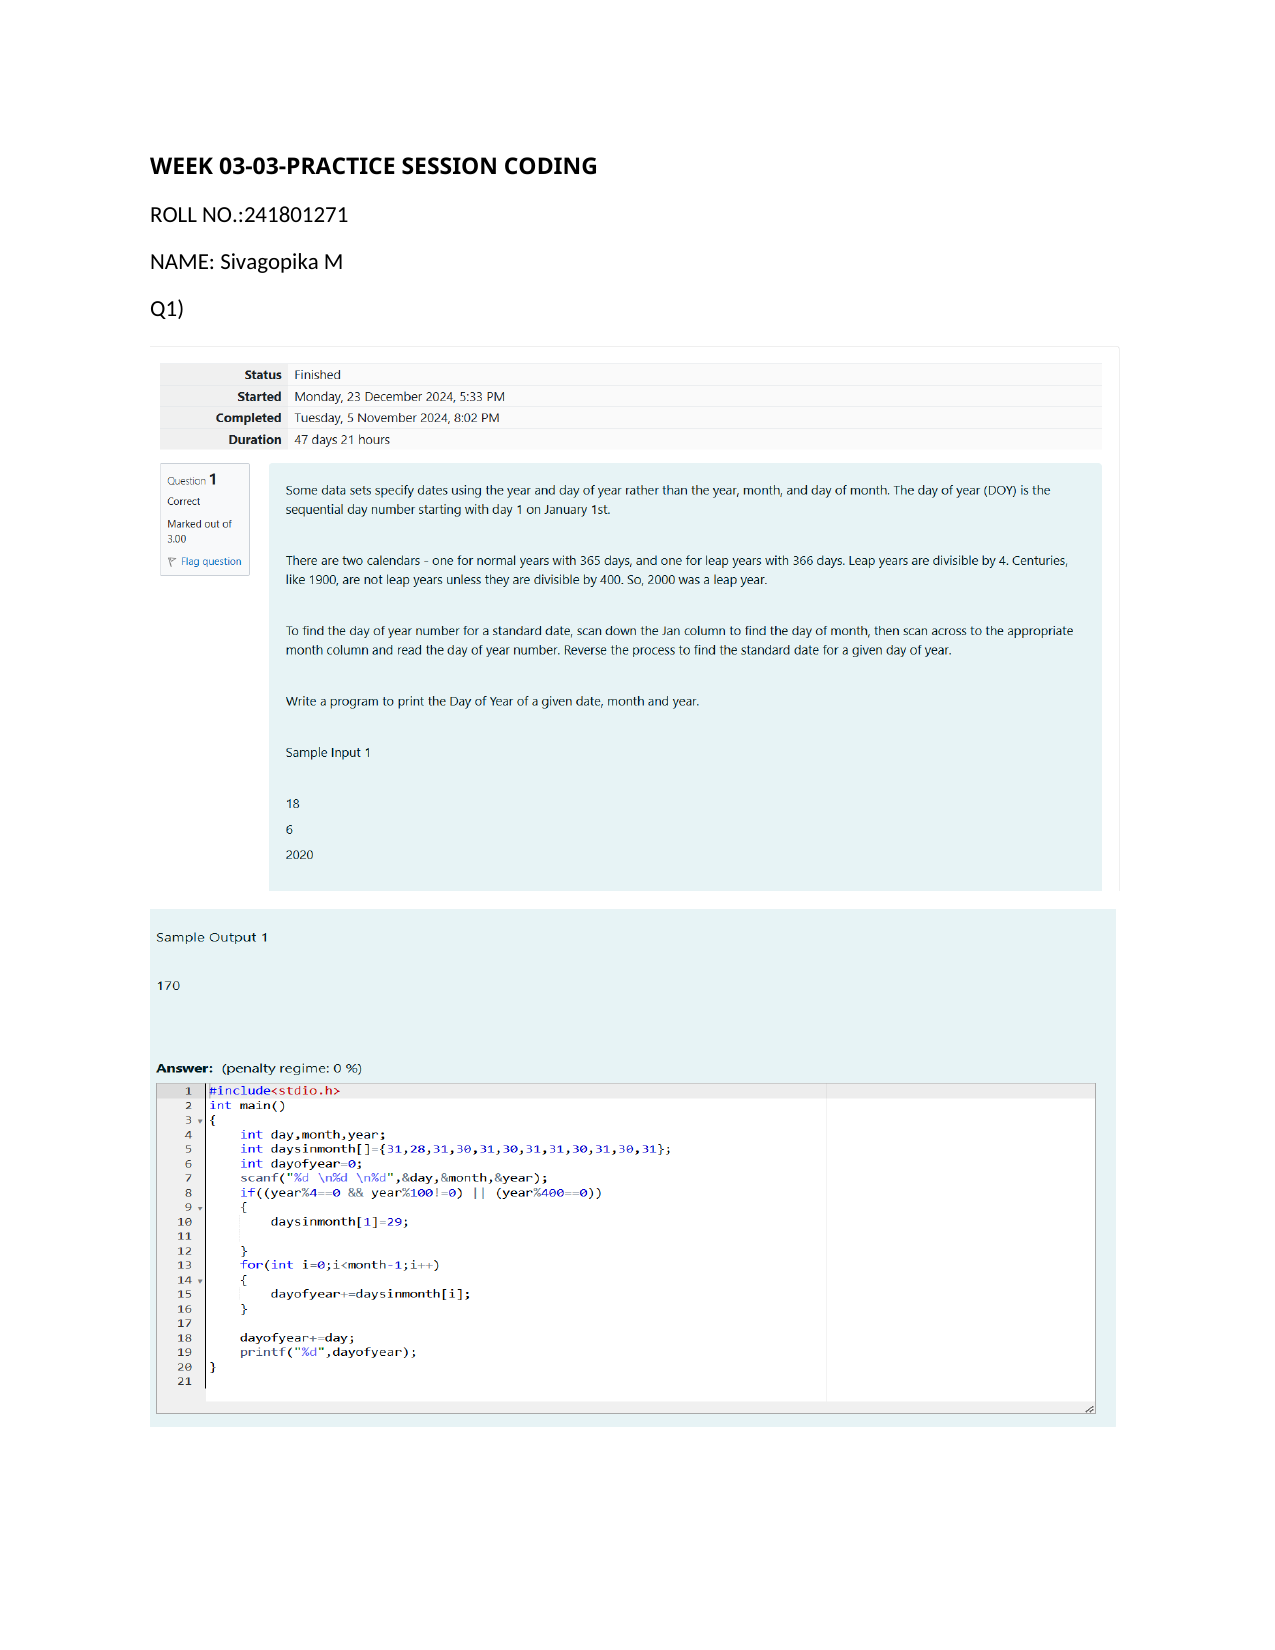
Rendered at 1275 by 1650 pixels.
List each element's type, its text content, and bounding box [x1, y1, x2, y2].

text Q1) [150, 294, 1125, 322]
text WEEK 03-03-PRACTICE SESSION CODING [150, 150, 1125, 181]
picture [150, 341, 1125, 891]
text ROLL NO.:241801271 [150, 200, 1125, 228]
text NAME: Sivagopika M [150, 247, 1125, 275]
picture [150, 909, 1125, 1427]
